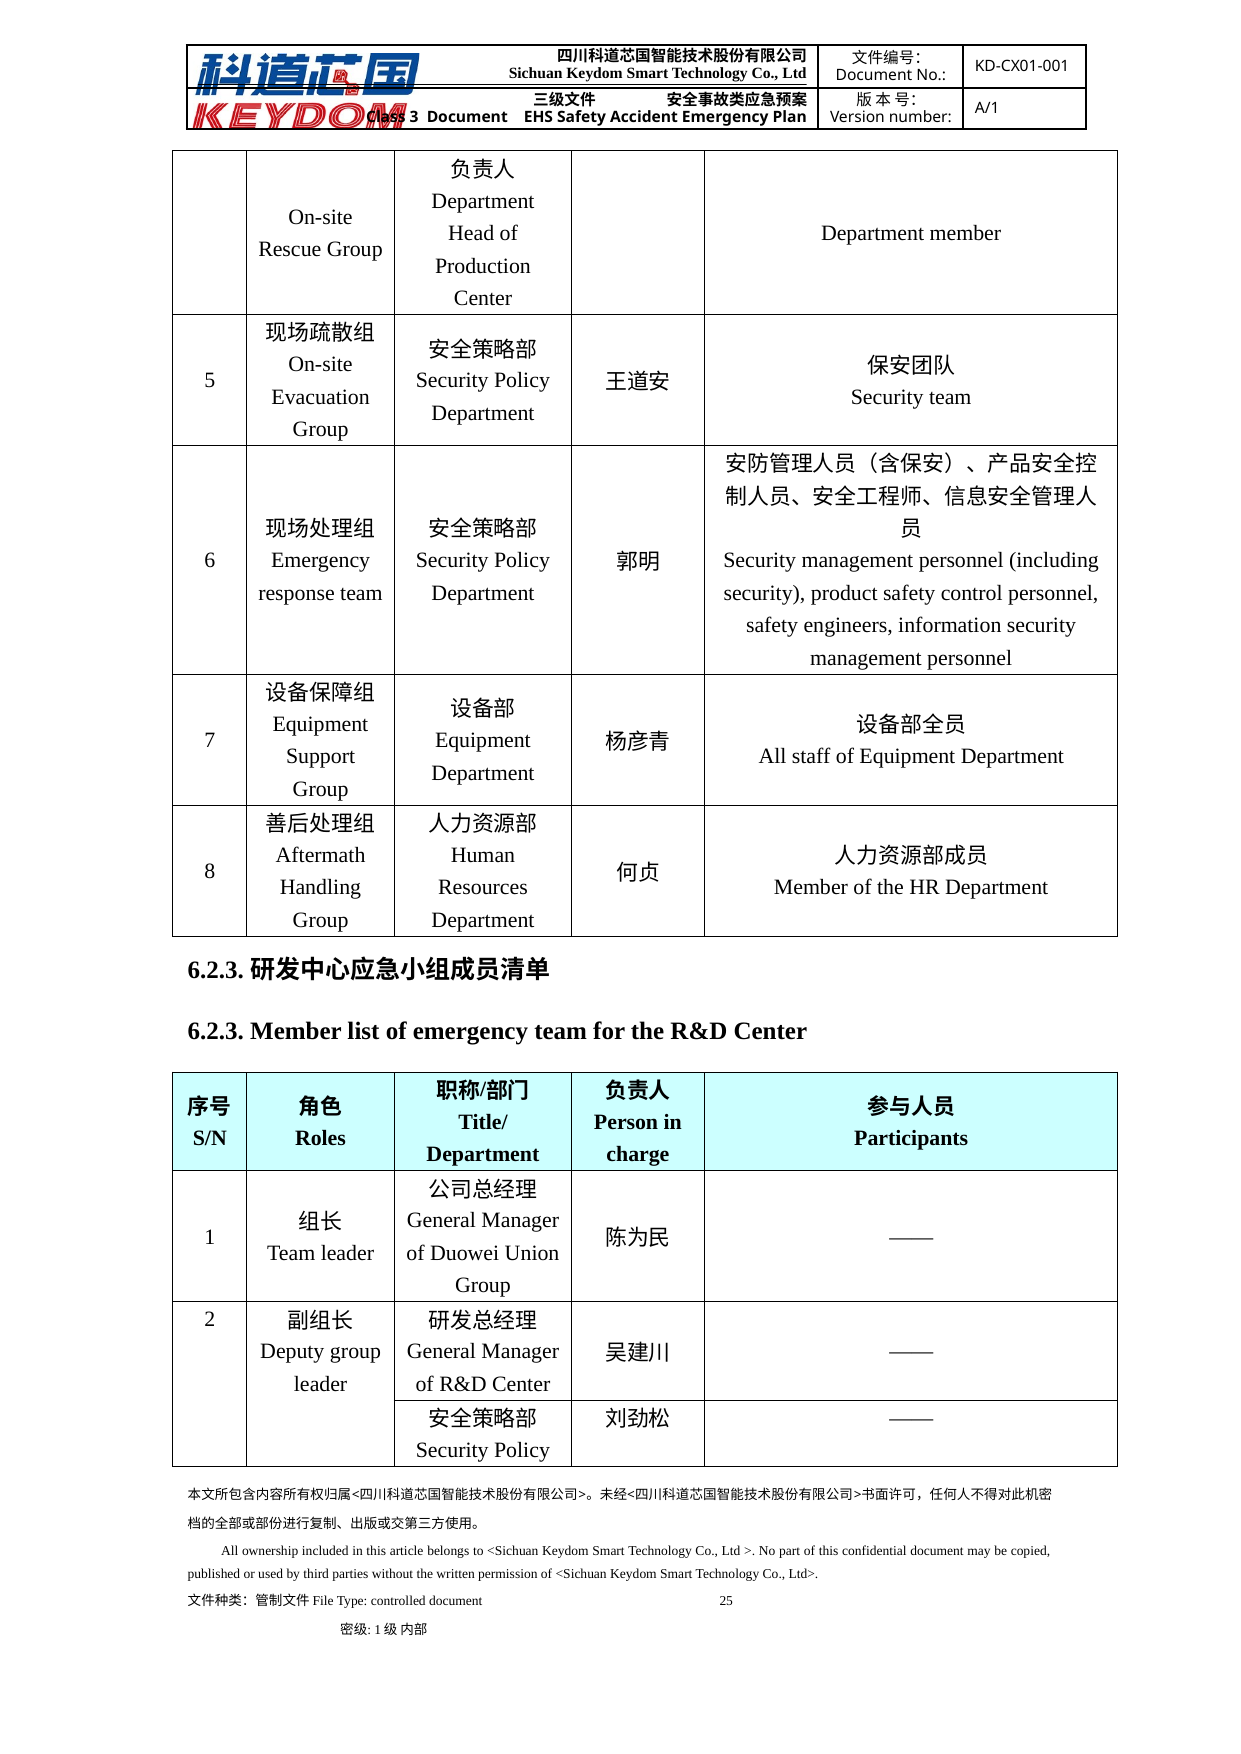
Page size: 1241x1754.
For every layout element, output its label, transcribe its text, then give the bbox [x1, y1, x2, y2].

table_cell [395, 1401, 571, 1466]
table_cell 4 [173, 151, 246, 314]
table_cell —— [705, 1302, 1117, 1400]
table_cell 组长 Team leader [247, 1171, 394, 1301]
table_cell —— [705, 1401, 1117, 1466]
table_cell 设备部 Equipment Department [395, 675, 571, 804]
table_cell 秦川 [572, 151, 704, 314]
table_cell 善后处理组 Aftermath Handling Group [247, 806, 394, 936]
picture [192, 89, 420, 128]
table_header 角色 Roles [247, 1073, 394, 1170]
table_cell 副组长 Deputy group leader [247, 1302, 394, 1466]
table_cell 王道安 [572, 315, 704, 445]
table_cell 刘劲松 [572, 1401, 704, 1466]
table_cell 杨彦青 [572, 675, 704, 804]
table_cell 1 [173, 1171, 246, 1301]
table_header 序号 S/N [173, 1073, 246, 1170]
table_cell 陈为民 [572, 1171, 704, 1301]
table_cell 现场疏散组 On-site Evacuation Group [247, 315, 394, 445]
table_cell 吴建川 [572, 1302, 704, 1400]
table_cell 现场处理组 Emergency response team [247, 446, 394, 673]
table_cell 郭明 [572, 446, 704, 673]
table_cell 安全策略部 Security Policy Department [395, 315, 571, 445]
table_cell 设备保障组 Equipment Support Group [247, 675, 394, 804]
table_cell 研发总经理 General Manager of R&D Center [395, 1302, 571, 1400]
table_cell 8 [173, 806, 246, 936]
table_cell —— [705, 1171, 1117, 1301]
subtitle 6.2.3. 研发中心应急小组成员清单 [187, 949, 1053, 985]
table_cell 保安团队 Security team [705, 315, 1117, 445]
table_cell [705, 151, 1117, 314]
table_header 参与人员 Participants [705, 1073, 1117, 1170]
table_cell 人力资源部成员 Member of the HR Department [705, 806, 1117, 936]
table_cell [395, 151, 571, 314]
table_cell 公司总经理 General Manager of Duowei Union Group [395, 1171, 571, 1301]
table_cell 2 [173, 1302, 246, 1466]
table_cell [247, 151, 394, 314]
table_cell 安全策略部 Security Policy Department [395, 446, 571, 673]
table_cell 5 [173, 315, 246, 445]
table_cell 安防管理人员（含保安）、产品安全控制人员、安全工程师、信息安全管理人员 Security management personnel (including security), product safety control personnel, safety engineers, information security management personnel [705, 446, 1117, 673]
table_cell 人力资源部 Human Resources Department [395, 806, 571, 936]
table_cell 何贞 [572, 806, 704, 936]
subtitle 6.2.3. Member list of emergency team for the R&D Center [187, 1016, 1053, 1045]
table_cell 7 [173, 675, 246, 804]
table_cell 6 [173, 446, 246, 673]
picture [192, 53, 420, 87]
table_cell 设备部全员 All staff of Equipment Department [705, 675, 1117, 804]
